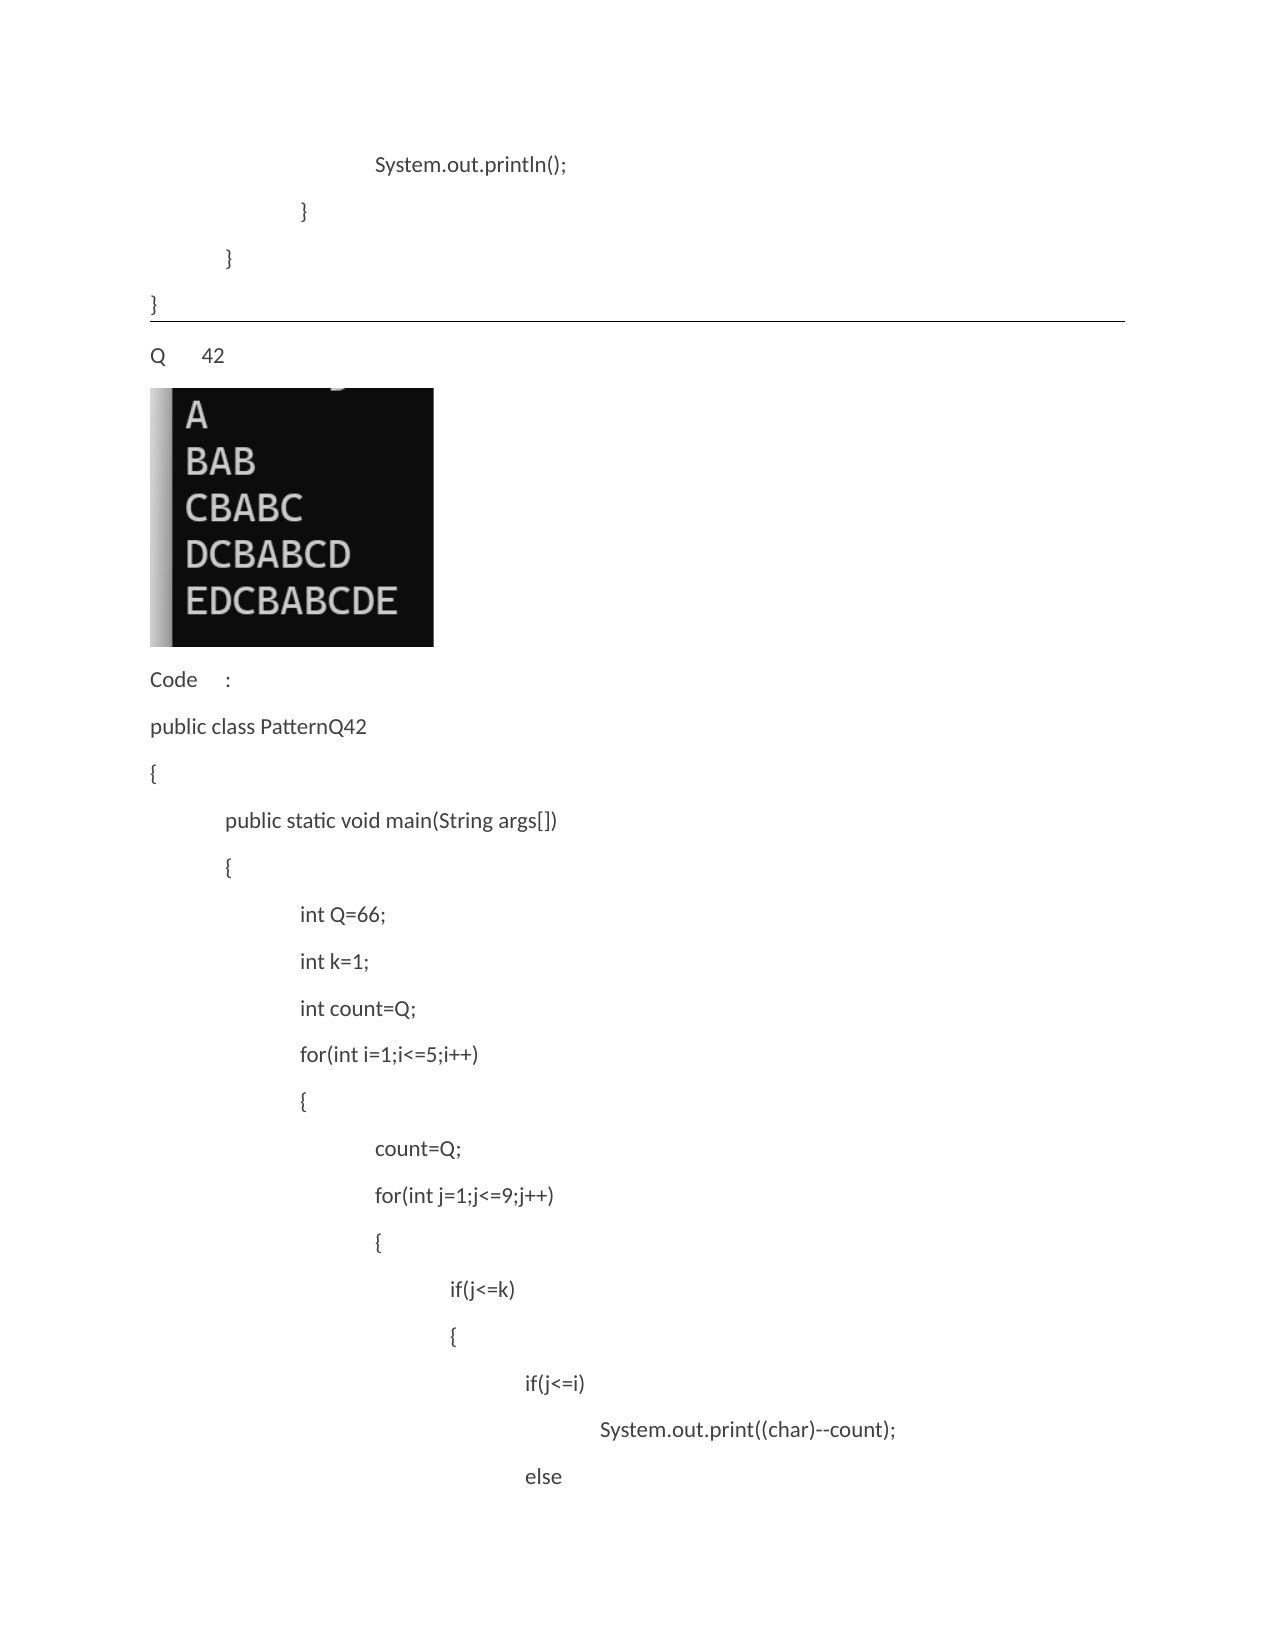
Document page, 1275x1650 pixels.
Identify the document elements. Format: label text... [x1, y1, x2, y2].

text } [150, 291, 1125, 321]
text { [150, 759, 1125, 787]
text for(int j=1;j<=9;j++) [150, 1181, 1125, 1209]
text { [150, 1228, 1125, 1256]
text int Q=66; [150, 900, 1125, 928]
text { [150, 1087, 1125, 1116]
text System.out.println(); [150, 150, 1125, 178]
picture [150, 388, 434, 647]
text Q 42 [150, 341, 1125, 369]
text { [150, 853, 1125, 881]
text } [150, 197, 1125, 225]
text int count=Q; [150, 994, 1125, 1022]
text if(j<=i) [150, 1369, 1125, 1397]
text for(int i=1;i<=5;i++) [150, 1041, 1125, 1069]
text public static void main(String args[]) [150, 806, 1125, 834]
text else [150, 1462, 1125, 1491]
text public class PatternQ42 [150, 712, 1125, 741]
text { [150, 1322, 1125, 1350]
text } [150, 244, 1125, 272]
text count=Q; [150, 1134, 1125, 1162]
text int k=1; [150, 947, 1125, 975]
text Code : [150, 666, 1125, 694]
text System.out.print((char)--count); [150, 1416, 1125, 1444]
text if(j<=k) [150, 1275, 1125, 1303]
